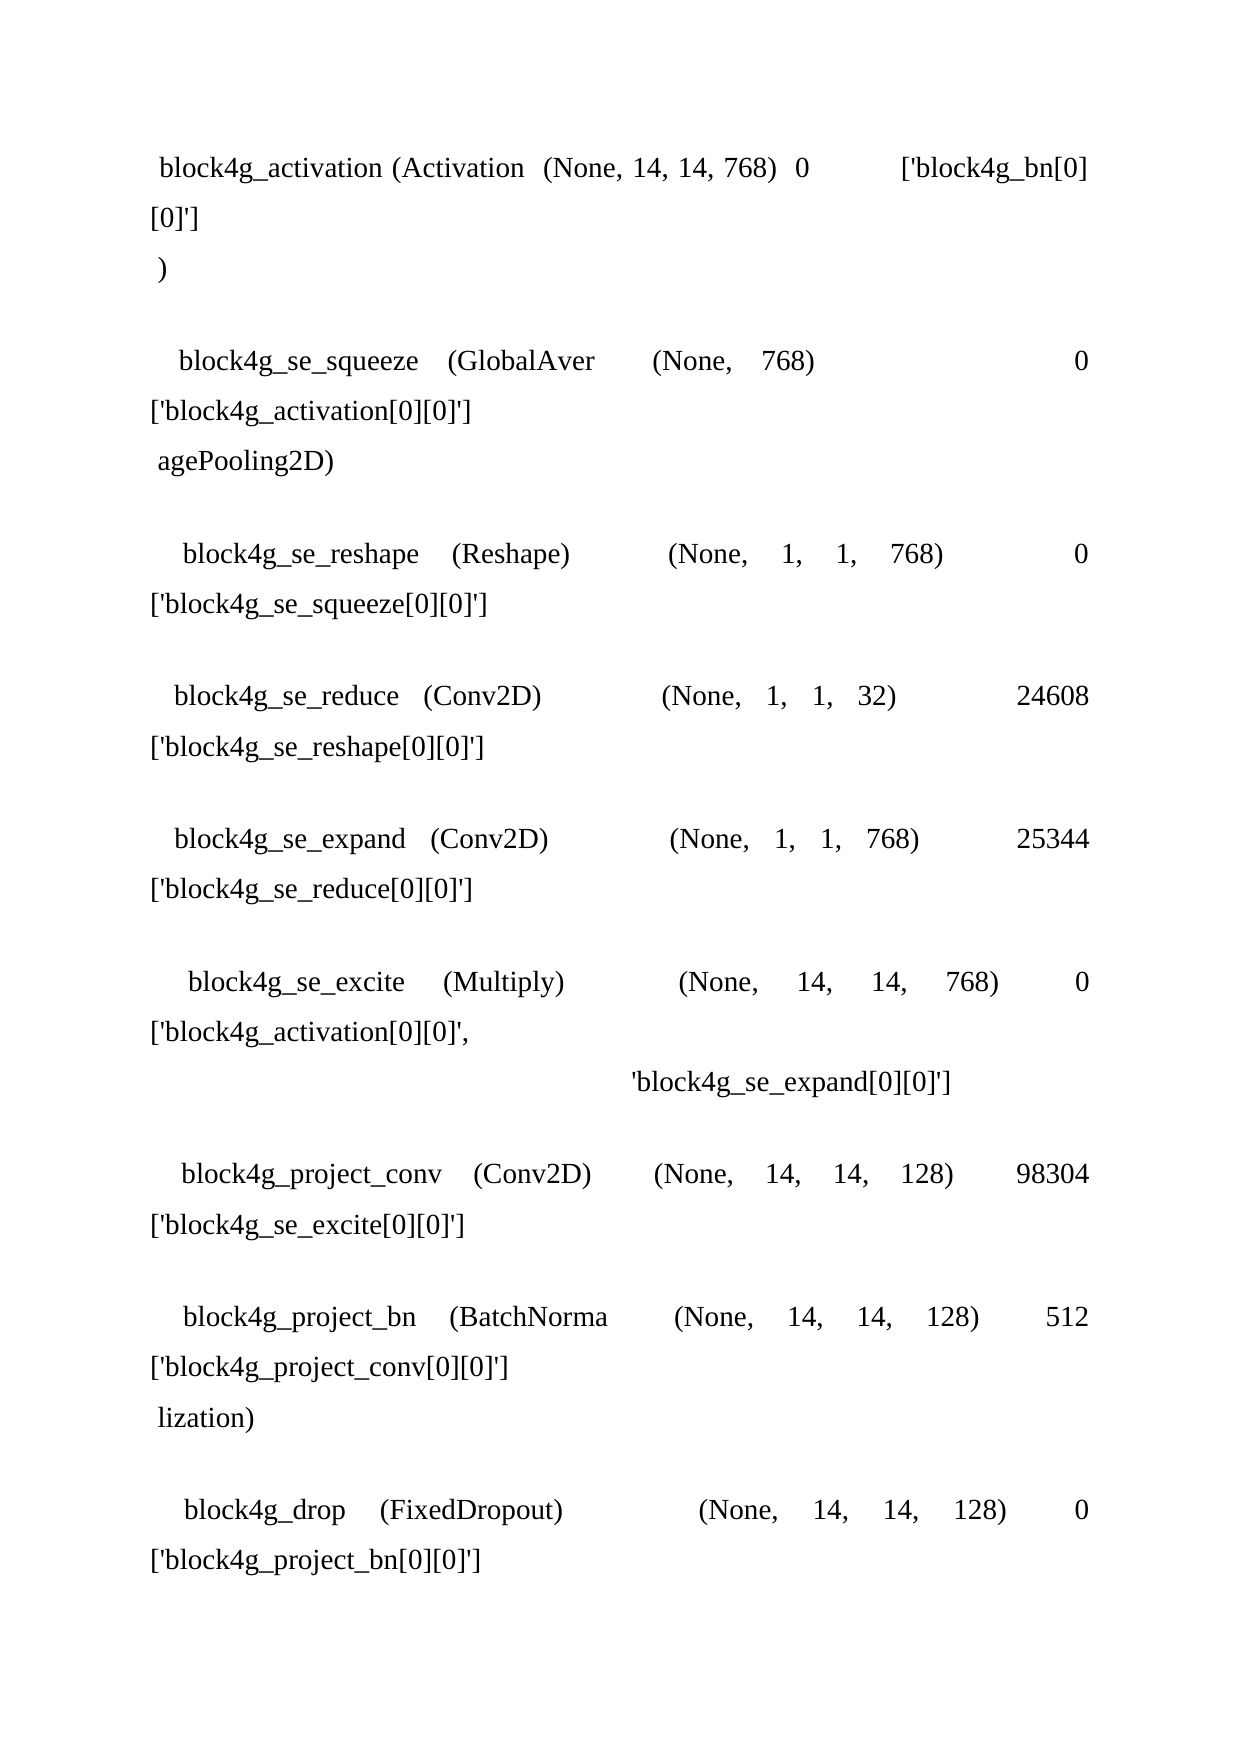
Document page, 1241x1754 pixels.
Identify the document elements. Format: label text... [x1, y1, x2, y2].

text lization) [150, 1400, 1090, 1433]
text block4g_se_excite (Multiply) (None, 14, 14, 768) 0 ['block4g_activation[0][0]', [150, 964, 1090, 1047]
text block4g_se_squeeze (GlobalAver (None, 768) 0 ['block4g_activation[0][0]'] [150, 343, 1090, 427]
text ) [150, 251, 1090, 284]
text block4g_drop (FixedDropout) (None, 14, 14, 128) 0 ['block4g_project_bn[0][0]'] [150, 1492, 1090, 1576]
text block4g_project_conv (Conv2D) (None, 14, 14, 128) 98304 ['block4g_se_excite[0][0]'] [150, 1157, 1090, 1240]
text block4g_project_bn (BatchNorma (None, 14, 14, 128) 512 ['block4g_project_conv[0][0]'] [150, 1299, 1090, 1383]
text block4g_activation (Activation (None, 14, 14, 768) 0 ['block4g_bn[0][0]'] [150, 150, 1090, 234]
text block4g_se_expand (Conv2D) (None, 1, 1, 768) 25344 ['block4g_se_reduce[0][0]'] [150, 821, 1090, 905]
text block4g_se_reduce (Conv2D) (None, 1, 1, 32) 24608 ['block4g_se_reshape[0][0]'] [150, 678, 1090, 762]
text block4g_se_reshape (Reshape) (None, 1, 1, 768) 0 ['block4g_se_squeeze[0][0]'] [150, 536, 1090, 620]
text agePooling2D) [150, 443, 1090, 477]
text 'block4g_se_expand[0][0]'] [150, 1064, 1090, 1098]
